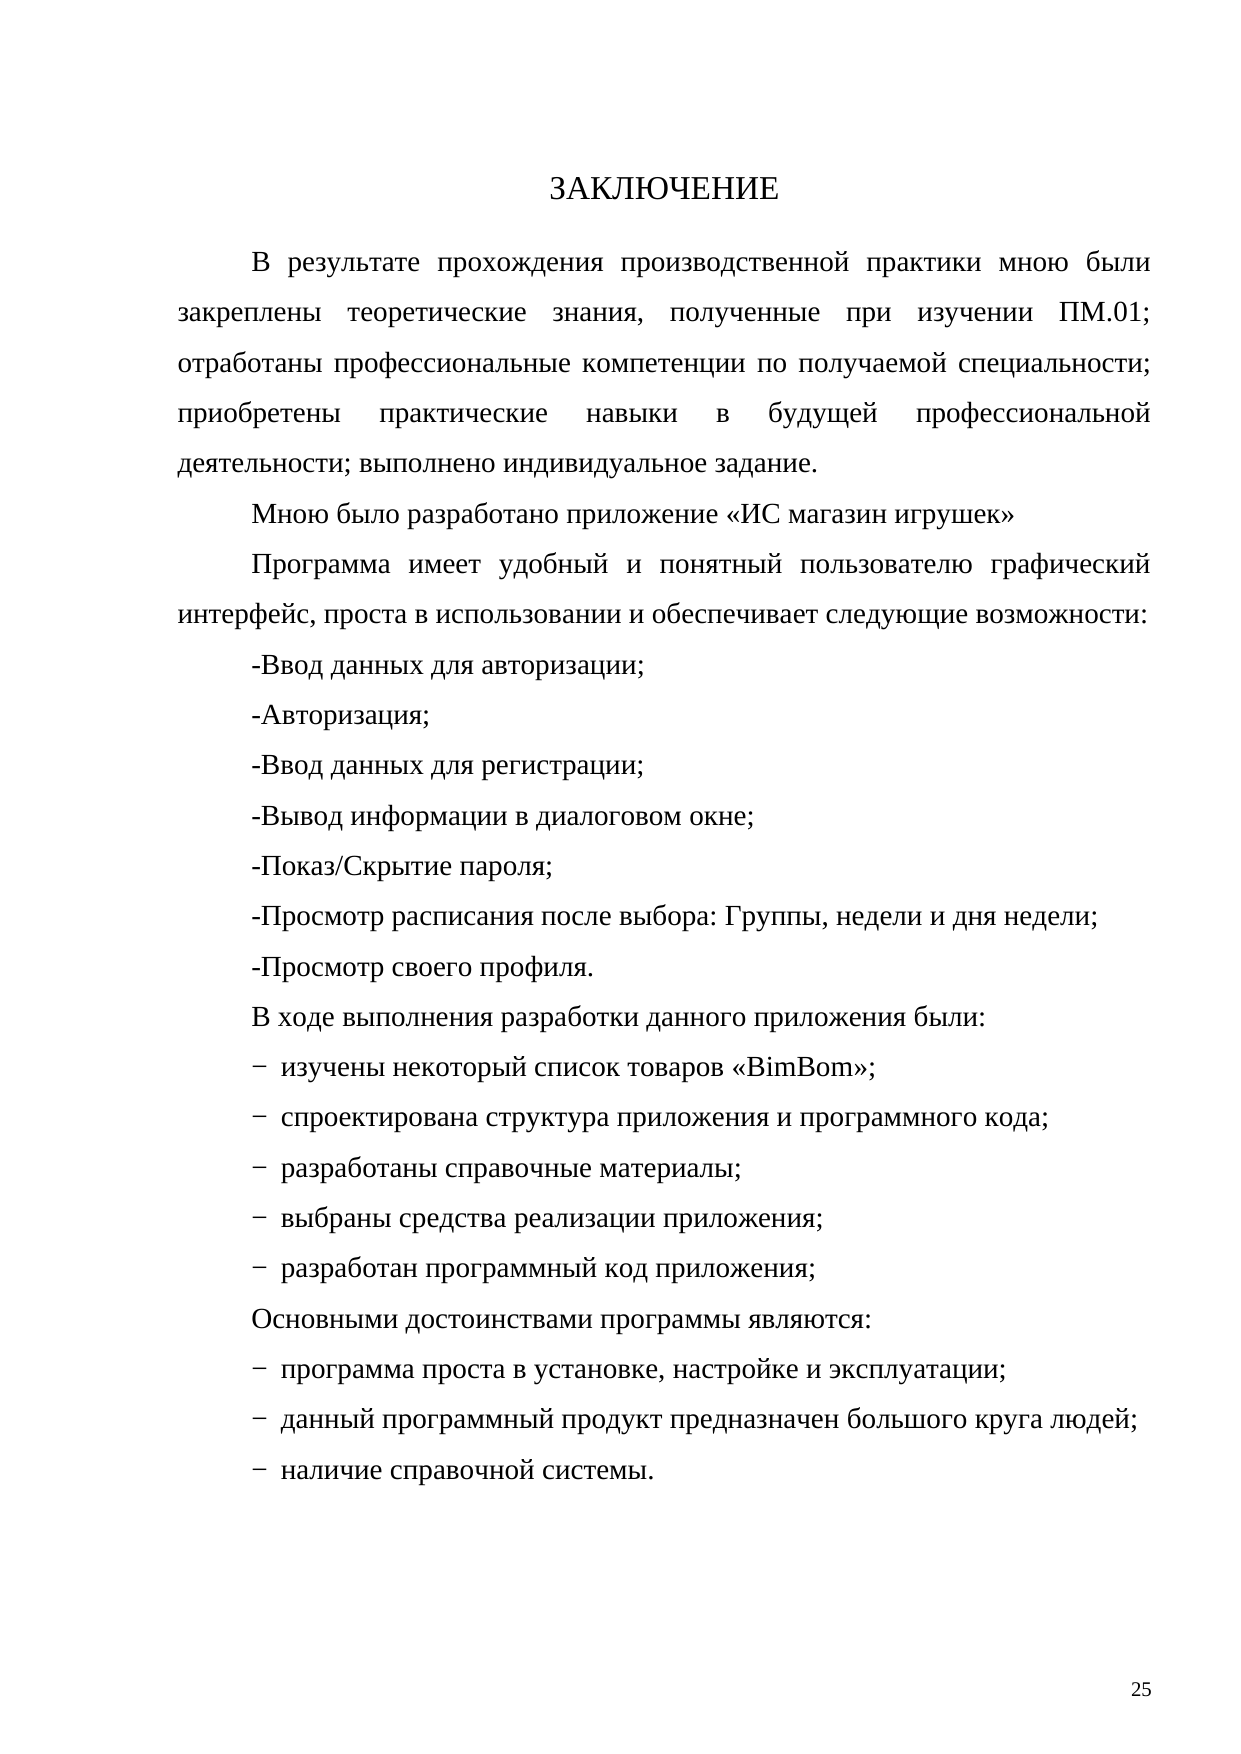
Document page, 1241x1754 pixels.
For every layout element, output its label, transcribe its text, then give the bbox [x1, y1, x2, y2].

text Основными достоинствами программы являются: [177, 1301, 1152, 1334]
text -Авторизация; [177, 697, 1152, 731]
text Программа имеет удобный и понятный пользователю графический интерфейс, проста в использовании и обеспечивает следующие возможности: [177, 546, 1152, 630]
text -Просмотр своего профиля. [177, 949, 1152, 982]
text -Ввод данных для авторизации; [177, 647, 1152, 680]
text В ходе выполнения разработки данного приложения были: [177, 999, 1152, 1032]
text В результате прохождения производственной практики мною были закреплены теоретические знания, полученные при изучении ПМ.01; отработаны профессиональные компетенции по получаемой специальности; приобретены практические навыки в будущей профессиональной деятельности; выполнено индивидуальное задание. [177, 244, 1152, 479]
text -Вывод информации в диалоговом окне; [177, 798, 1152, 831]
text -Ввод данных для регистрации; [177, 747, 1152, 781]
list спроектирована структура приложения и программного кода; [251, 1099, 1152, 1133]
list наличие справочной системы. [251, 1452, 1152, 1485]
text Мною было разработано приложение «ИС магазин игрушек» [177, 496, 1152, 529]
list выбраны средства реализации приложения; [251, 1200, 1152, 1234]
list изучены некоторый список товаров «BimBom»; [251, 1049, 1152, 1083]
list разработан программный код приложения; [251, 1251, 1152, 1284]
text -Просмотр расписания после выбора: Группы, недели и дня недели; [177, 898, 1152, 932]
list разработаны справочные материалы; [251, 1150, 1152, 1183]
list данный программный продукт предназначен большого круга людей; [251, 1401, 1152, 1435]
list программа проста в установке, настройке и эксплуатации; [251, 1351, 1152, 1385]
text -Показ/Скрытие пароля; [177, 848, 1152, 882]
list ЗАКЛЮЧЕНИЕ [177, 168, 1152, 207]
